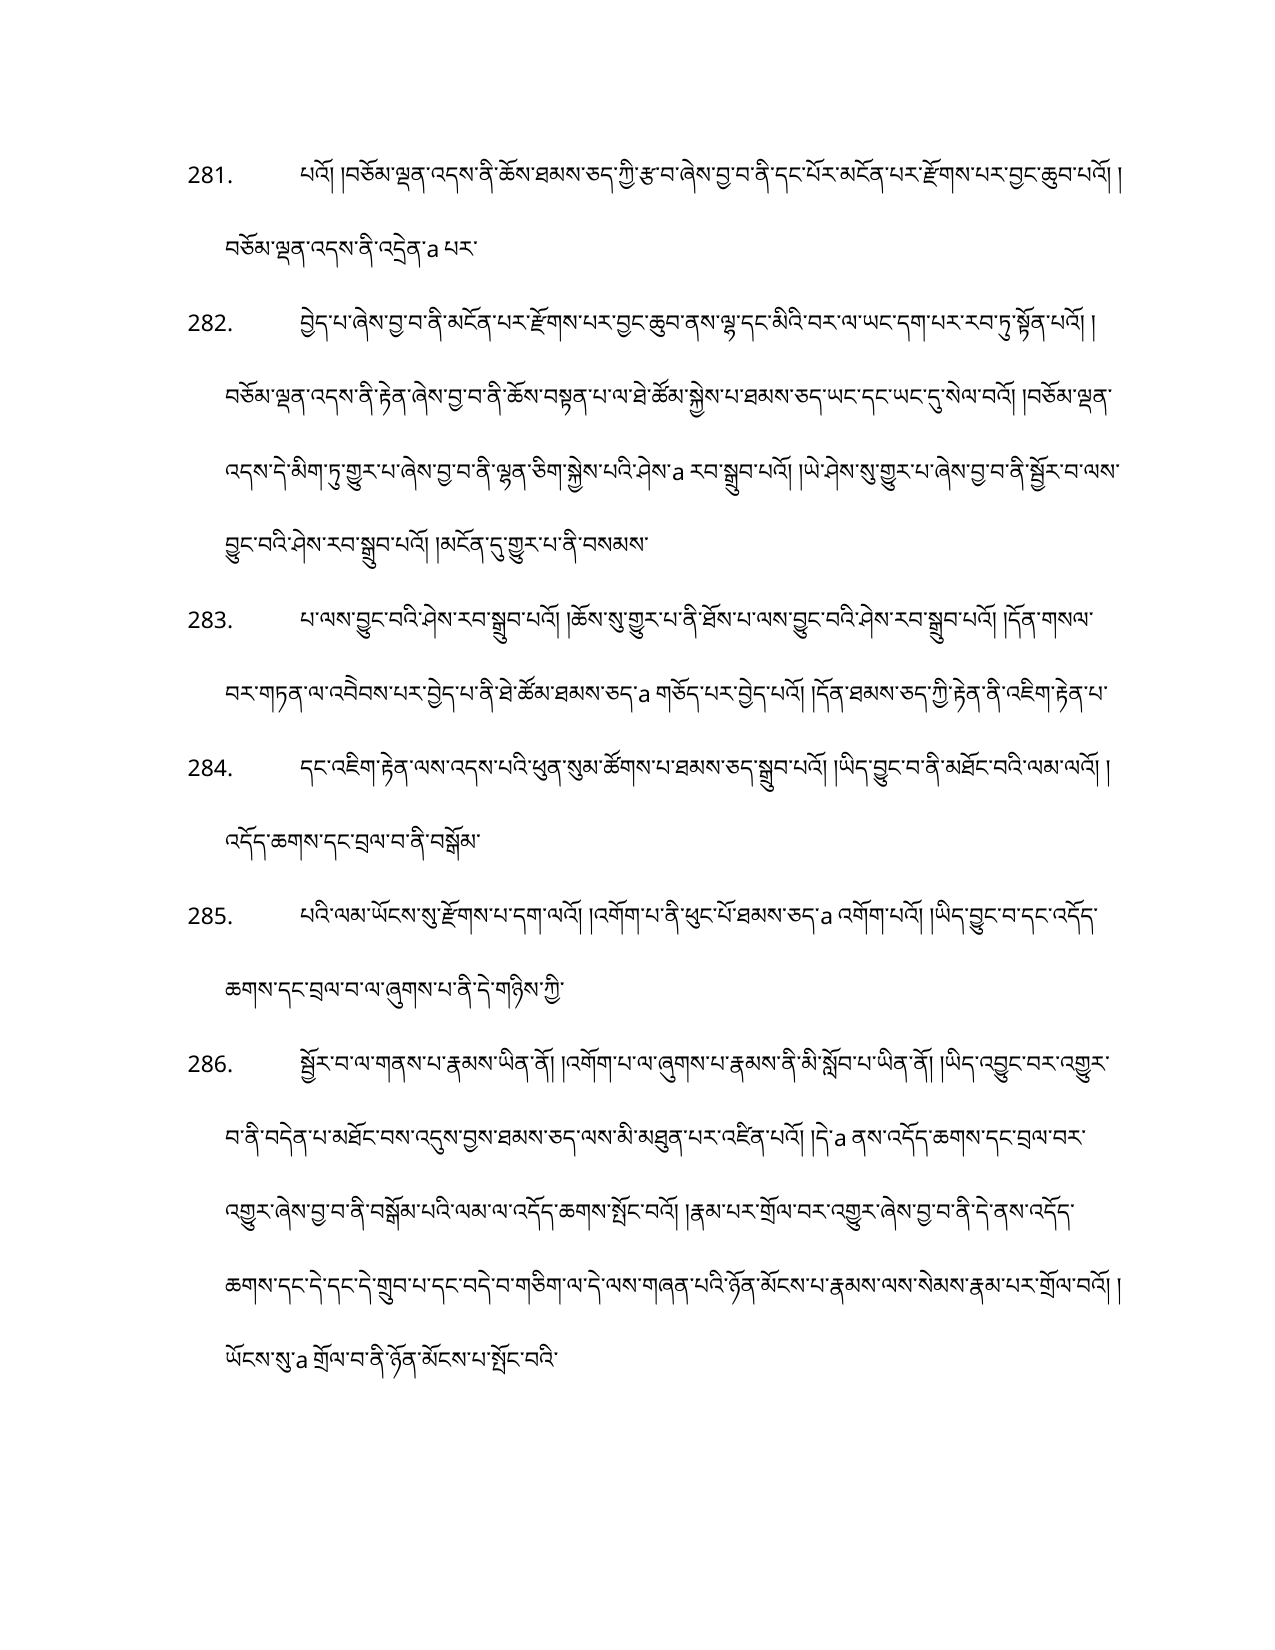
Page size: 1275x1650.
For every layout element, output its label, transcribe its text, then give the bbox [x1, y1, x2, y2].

list པ་ལས་བྱུང་བའི་ཤེས་རབ་སྒྲུབ་པའོ། །ཆོས་སུ་གྱུར་པ་ནི་ཐོས་པ་ལས་བྱུང་བའི་ཤེས་རབ་སྒྲུབ་པའོ། །དོན་གསལ་བར་གཏན་ལ་འབེེབས་པར་བྱེད་པ་ནི་ཐེ་ཚོམ་ཐམས་ཅད་aགཅོད་པར་བྱེད་པའོ། །དོན་ཐམས་ཅད་ཀྱི་རྟེན་ནི་འཇིག་རྟེན་པ་ [187, 594, 1125, 733]
list བྱེད་པ་ཞེས་བྱ་བ་ནི་མངོན་པར་རྫོགས་པར་བྱང་ཆུབ་ནས་ལྷ་དང་མིའི་བར་ལ་ཡང་དག་པར་རབ་ཏུ་སྟོན་པའོ། །བཅོམ་ལྡན་འདས་ནི་རྟེན་ཞེས་བྱ་བ་ནི་ཆོས་བསྟན་པ་ལ་ཐེ་ཚོམ་སྐྱེས་པ་ཐམས་ཅད་ཡང་དང་ཡང་དུ་སེལ་བའོ། །བཅོམ་ལྡན་འདས་དེ་མིག་ཏུ་གྱུར་པ་ཞེས་བྱ་བ་ནི་ལྷན་ཅིག་སྐྱེས་པའི་ཤེས་aརབ་སྒྲུབ་པའོ། །ཡེ་ཤེས་སུ་གྱུར་པ་ཞེས་བྱ་བ་ནི་སྦྱོར་བ་ལས་བྱུང་བའི་ཤེས་རབ་སྒྲུབ་པའོ། །མངོན་དུ་གྱུར་པ་ནི་བསམས་ [187, 298, 1125, 585]
list དང་འཇིག་རྟེན་ལས་འདས་པའི་ཕུན་སུམ་ཚོགས་པ་ཐམས་ཅད་སྒྲུབ་པའོ། །ཡིད་བྱུང་བ་ནི་མཐོང་བའི་ལམ་ལའོ། །འདོད་ཆགས་དང་བྲལ་བ་ནི་བསྒོམ་ [187, 742, 1125, 881]
list སྦྱོར་བ་ལ་གནས་པ་རྣམས་ཡིན་ནོ། །འགོག་པ་ལ་ཞུགས་པ་རྣམས་ནི་མི་སློབ་པ་ཡིན་ནོ། །ཡིད་འབྱུང་བར་འགྱུར་བ་ནི་བདེན་པ་མཐོང་བས་འདུས་བྱས་ཐམས་ཅད་ལས་མི་མཐུན་པར་འཛིན་པའོ། །དེ་aནས་འདོད་ཆགས་དང་བྲལ་བར་འགྱུར་ཞེས་བྱ་བ་ནི་བསྒོམ་པའི་ལམ་ལ་འདོད་ཆགས་སྤོང་བའོ། །རྣམ་པར་གྲོལ་བར་འགྱུར་ཞེས་བྱ་བ་ནི་དེ་ནས་འདོད་ཆགས་དང་དེ་དང་དེ་གྲུབ་པ་དང་བདེ་བ་གཅིག་ལ་དེ་ལས་གཞན་པའི་ཉོན་མོངས་པ་རྣམས་ལས་སེམས་རྣམ་པར་གྲོལ་བའོ། །ཡོངས་སུ་aགྲོལ་བ་ནི་ཉོན་མོངས་པ་སྤོང་བའི་ [187, 1039, 1125, 1399]
list པའོ། །བཅོམ་ལྡན་འདས་ནི་ཆོས་ཐམས་ཅད་ཀྱི་རྩ་བ་ཞེས་བྱ་བ་ནི་དང་པོར་མངོན་པར་རྫོགས་པར་བྱང་ཆུབ་པའོ། །བཅོམ་ལྡན་འདས་ནི་འདྲེན་aཔར་ [187, 150, 1125, 288]
list པའི་ལམ་ཡོངས་སུ་རྫོགས་པ་དག་ལའོ། །འགོག་པ་ནི་ཕུང་པོ་ཐམས་ཅད་aའགོག་པའོ། །ཡིད་བྱུང་བ་དང་འདོད་ཆགས་དང་བྲལ་བ་ལ་ཞུགས་པ་ནི་དེ་གཉིས་ཀྱི་ [187, 891, 1125, 1029]
